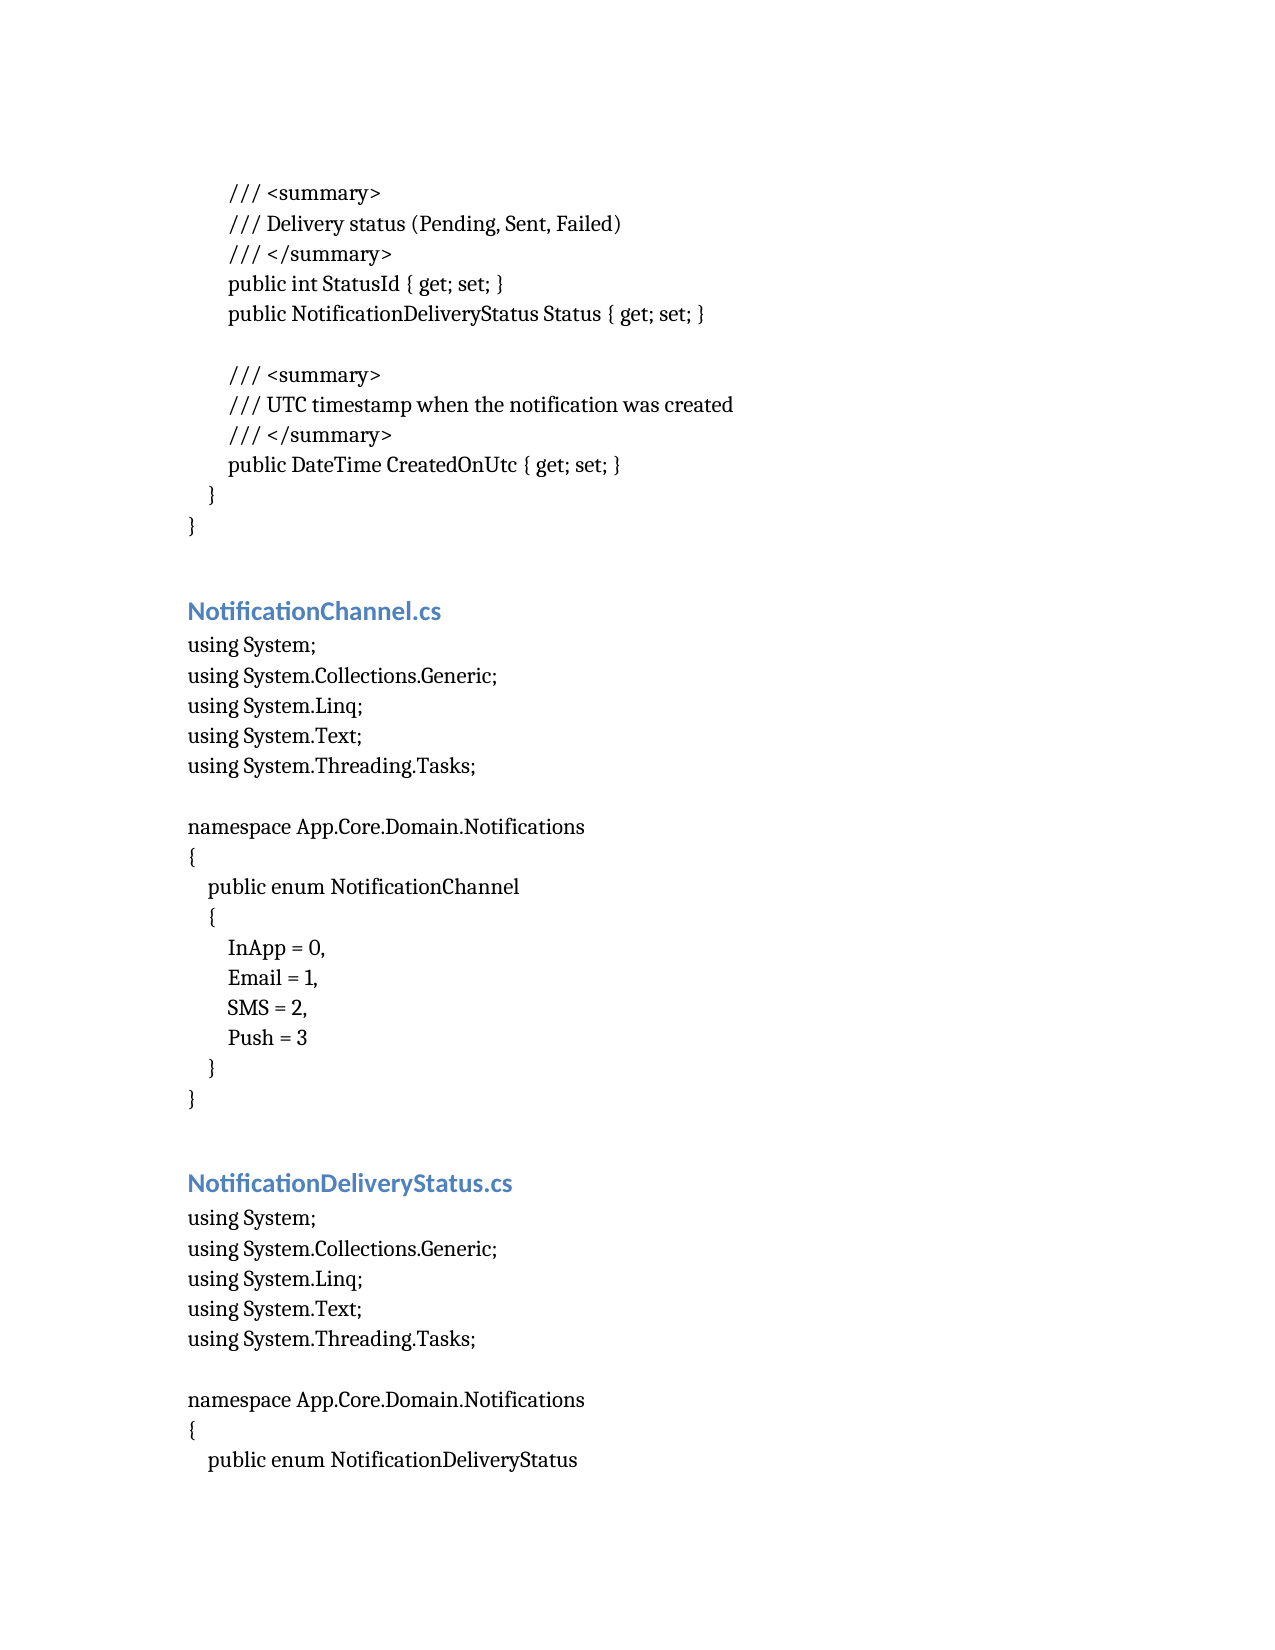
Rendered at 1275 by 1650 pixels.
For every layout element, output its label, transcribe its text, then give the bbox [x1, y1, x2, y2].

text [187, 1204, 1087, 1473]
subtitle NotificationChannel.cs [187, 594, 1087, 627]
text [187, 150, 1087, 569]
subtitle NotificationDeliveryStatus.cs [187, 1167, 1087, 1200]
text ﻿using System; using System.Collections.Generic; using System.Linq; using System.Text; using System.Threading.Tasks; namespace App.Core.Domain.Notifications { public enum NotificationChannel { InApp = 0, Email = 1, SMS = 2, Push = 3 } } [187, 632, 1087, 1142]
